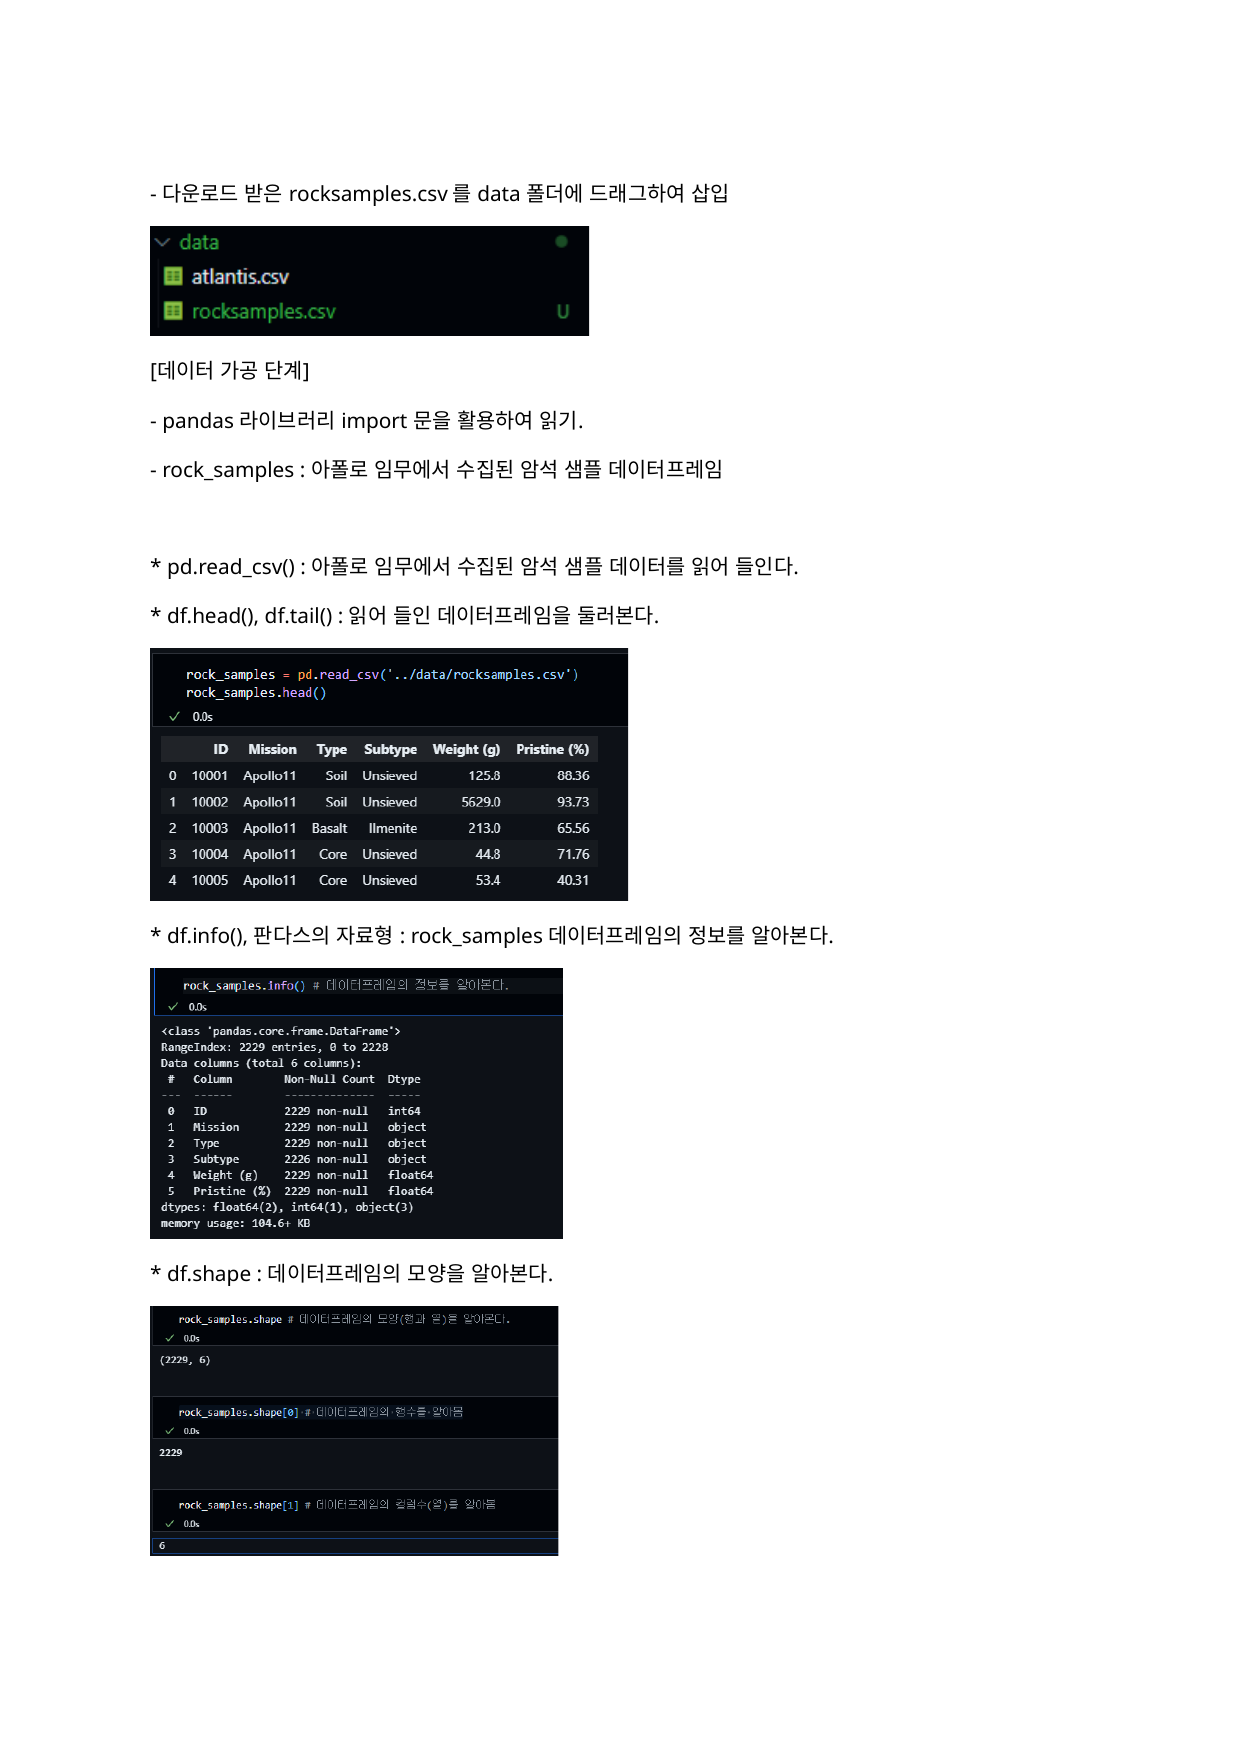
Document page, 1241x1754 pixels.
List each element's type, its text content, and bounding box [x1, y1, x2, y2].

text * pd.read_csv() : 아폴로 임무에서 수집된 암석 샘플 데이터를 읽어 들인다. [150, 550, 1090, 581]
picture [150, 648, 629, 901]
picture [150, 968, 563, 1239]
subtitle [데이터 가공 단계] [150, 355, 1090, 385]
text - 다운로드 받은 rocksamples.csv를 data 폴더에 드래그하여 삽입 [150, 177, 1090, 207]
text * df.info(), 판다스의 자료형 : rock_samples 데이터프레임의 정보를 알아본다. [150, 919, 1090, 949]
text - pandas 라이브러리 import 문을 활용하여 읽기. [150, 404, 1090, 434]
text * df.head(), df.tail() : 읽어 들인 데이터프레임을 둘러본다. [150, 599, 1090, 630]
text * df.shape : 데이터프레임의 모양을 알아본다. [150, 1257, 1090, 1288]
text - rock_samples : 아폴로 임무에서 수집된 암석 샘플 데이터프레임 [150, 453, 1090, 484]
picture [150, 226, 590, 336]
picture [150, 1306, 559, 1556]
